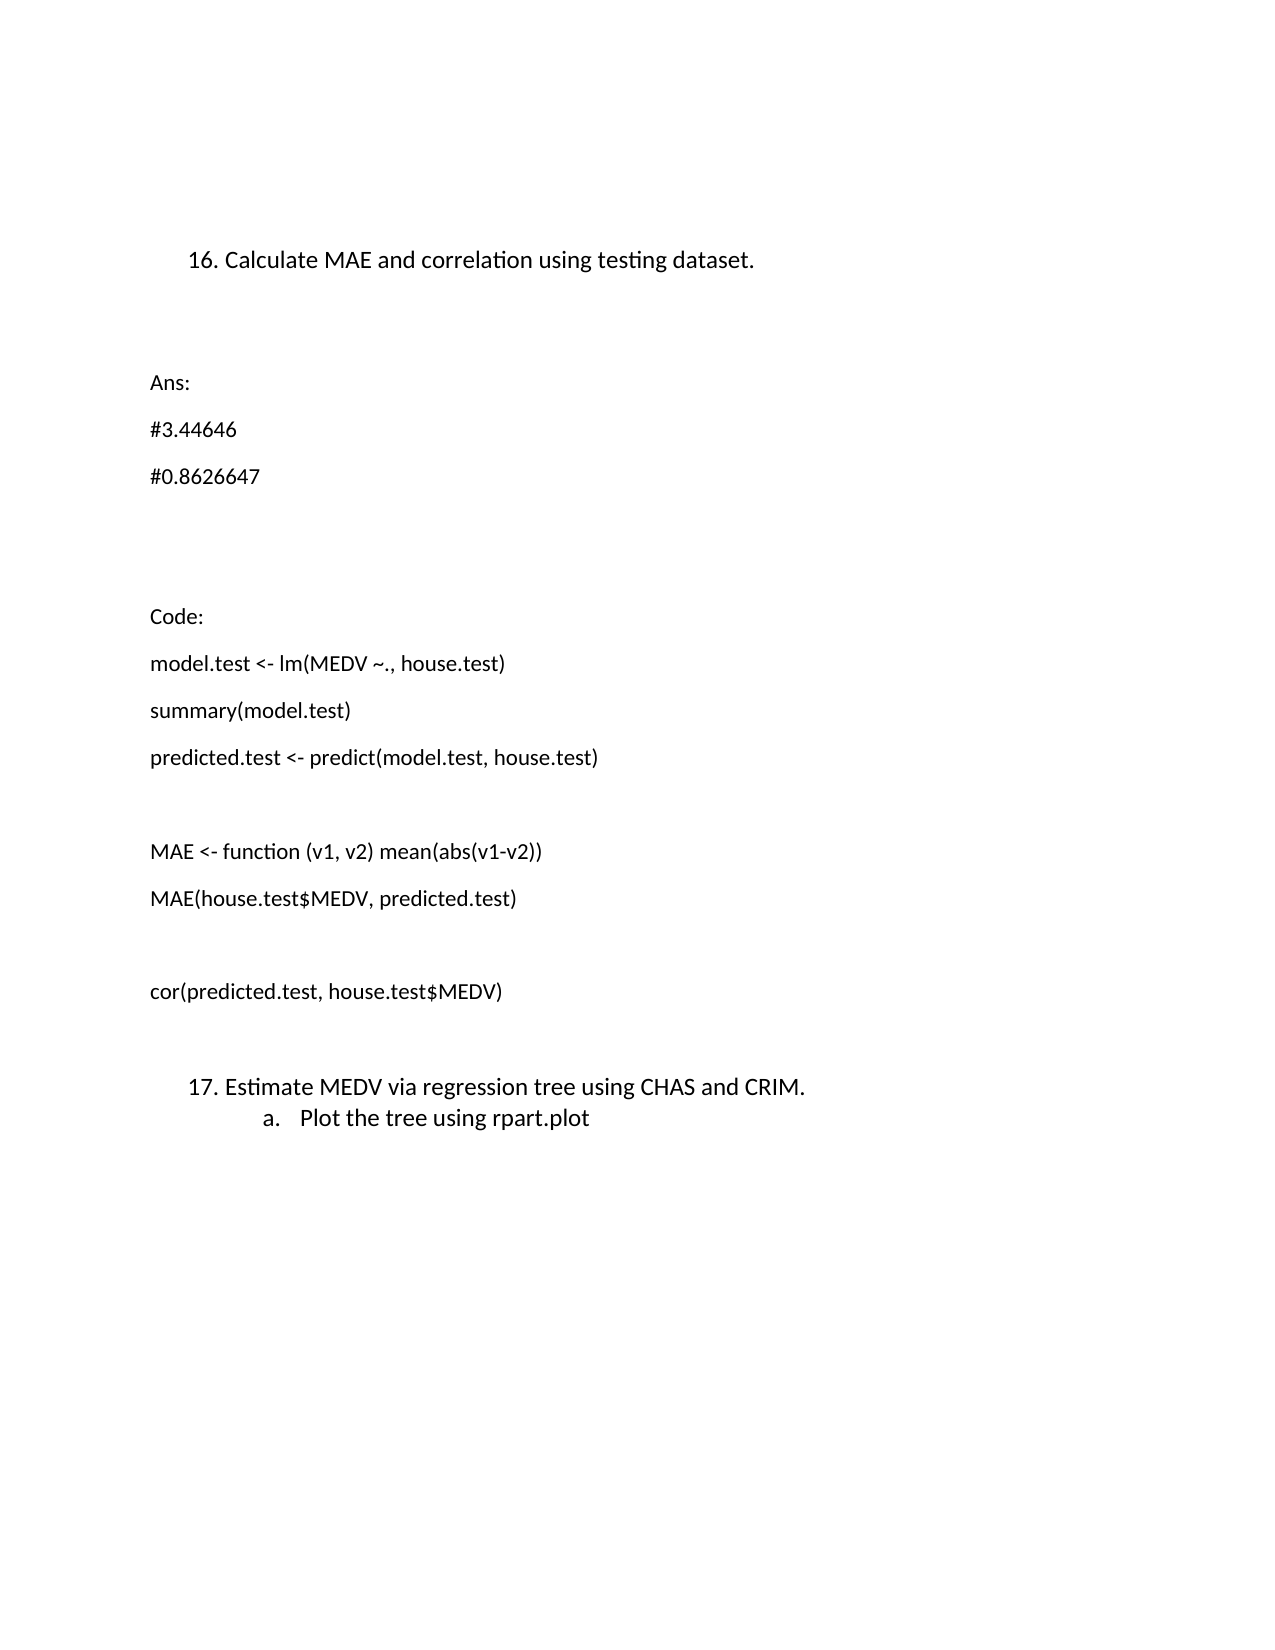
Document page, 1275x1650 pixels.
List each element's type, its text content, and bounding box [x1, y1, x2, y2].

text summary(model.test) [150, 696, 1125, 724]
text #0.8626647 [150, 462, 1125, 490]
list Estimate MEDV via regression tree using CHAS and CRIM. [187, 1071, 1125, 1102]
text Code: [150, 602, 1125, 630]
list Plot the tree using rpart.plot [262, 1102, 1125, 1132]
text model.test <- lm(MEDV ~., house.test) [150, 649, 1125, 677]
list Calculate MAE and correlation using testing dataset. [187, 244, 1125, 274]
text predicted.test <- predict(model.test, house.test) [150, 743, 1125, 771]
text MAE(house.test$MEDV, predicted.test) [150, 884, 1125, 912]
text Ans: [150, 368, 1125, 396]
text #3.44646 [150, 415, 1125, 443]
text MAE <- function (v1, v2) mean(abs(v1-v2)) [150, 837, 1125, 865]
text cor(predicted.test, house.test$MEDV) [150, 977, 1125, 1005]
